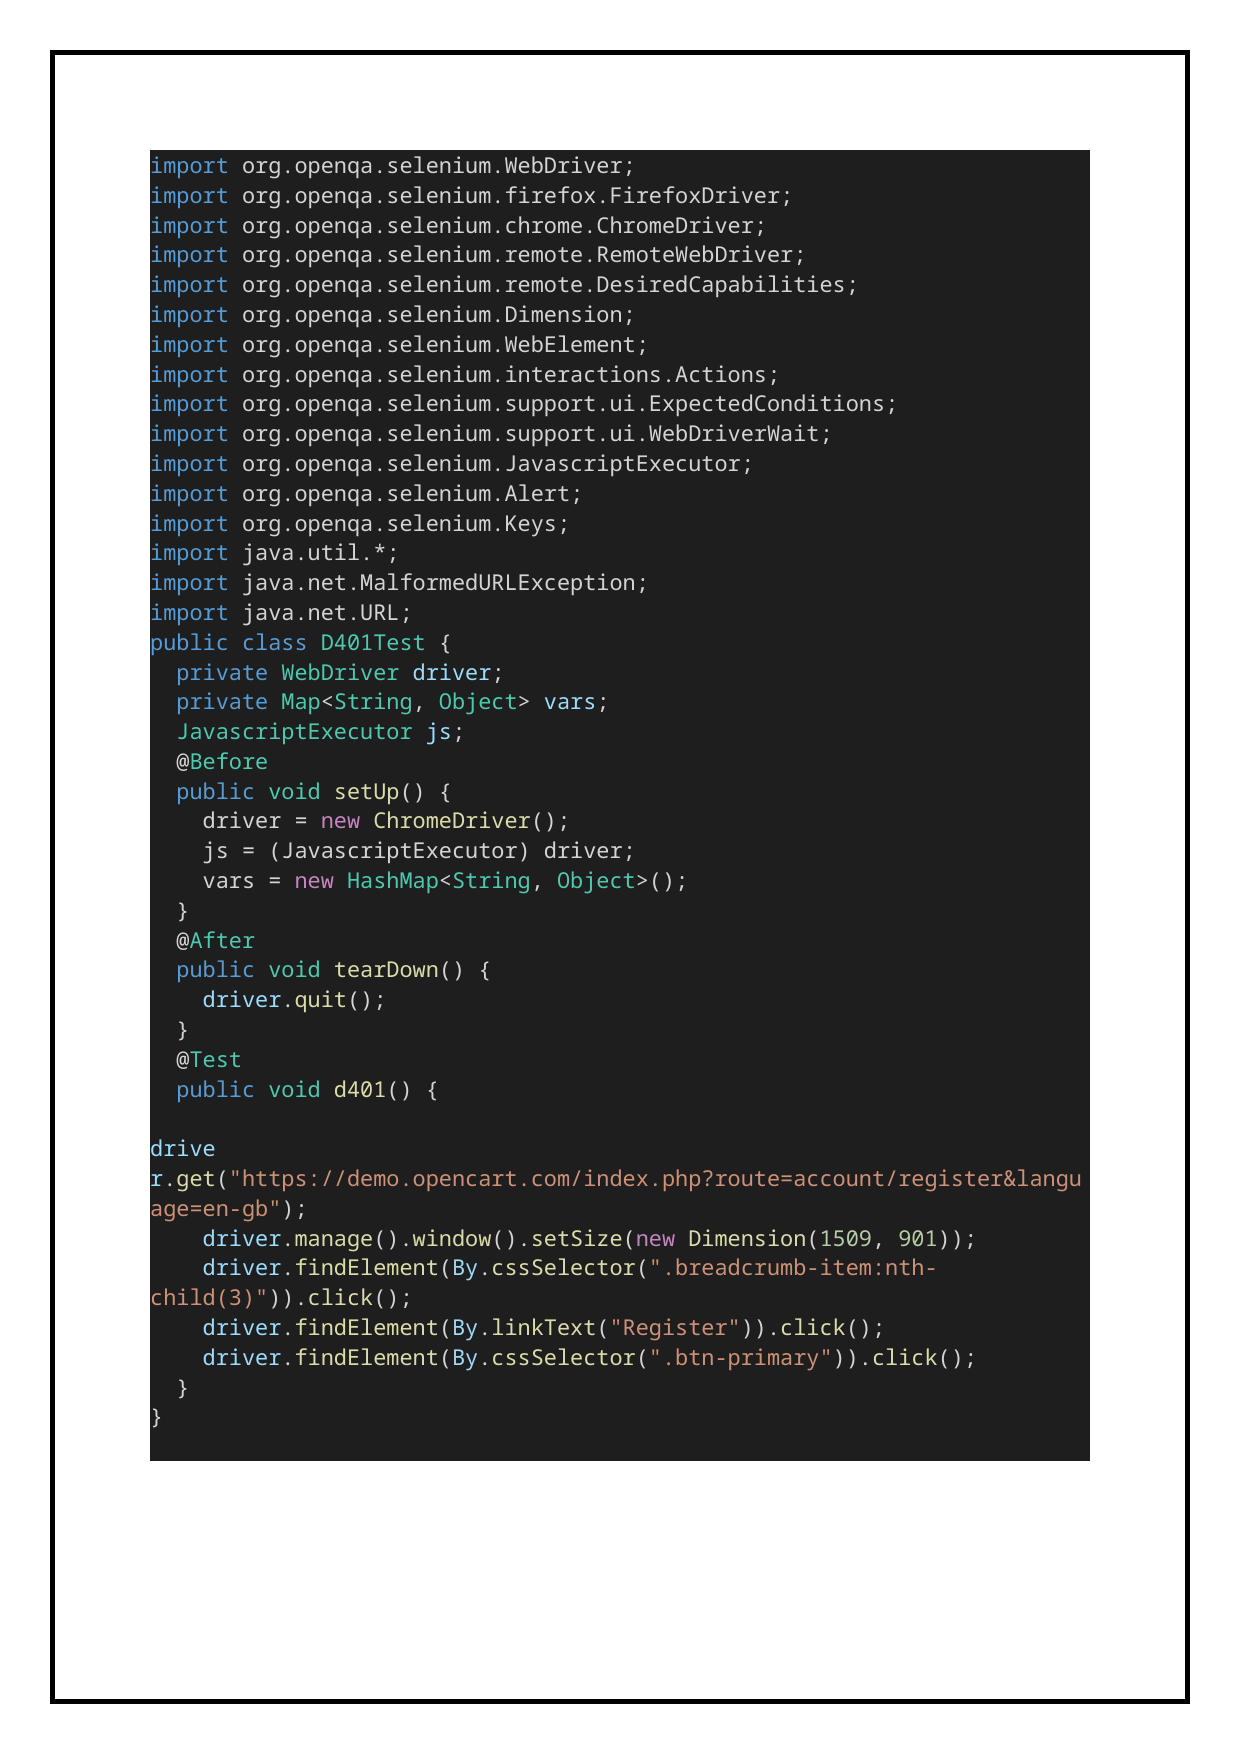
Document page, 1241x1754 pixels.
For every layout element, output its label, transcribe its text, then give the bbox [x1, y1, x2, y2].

text } [150, 1401, 1090, 1431]
text driver.findElement(By.cssSelector(".breadcrumb-item:nth-child(3)")).click(); [150, 1252, 1090, 1312]
text @Test [150, 1044, 1090, 1073]
text public void setUp() { [150, 776, 1090, 805]
text @Before [150, 746, 1090, 776]
text driver.quit(); [150, 984, 1090, 1014]
text private Map<String, Object> vars; [150, 686, 1090, 716]
text import java.net.MalformedURLException; [150, 567, 1090, 597]
text vars = new HashMap<String, Object>(); [150, 865, 1090, 895]
text driver = new ChromeDriver(); [150, 805, 1090, 835]
text driver.findElement(By.cssSelector(".btn-primary")).click(); [150, 1342, 1090, 1371]
text import org.openqa.selenium.Alert; [150, 478, 1090, 507]
text public void tearDown() { [150, 954, 1090, 984]
text import org.openqa.selenium.Dimension; [150, 299, 1090, 329]
text private WebDriver driver; [150, 656, 1090, 686]
text js = (JavascriptExecutor) driver; [150, 835, 1090, 865]
text import java.util.*; [150, 537, 1090, 567]
text import org.openqa.selenium.firefox.FirefoxDriver; [150, 180, 1090, 209]
text import org.openqa.selenium.interactions.Actions; [150, 358, 1090, 388]
text import org.openqa.selenium.remote.RemoteWebDriver; [150, 239, 1090, 269]
text JavascriptExecutor js; [150, 716, 1090, 746]
text import org.openqa.selenium.JavascriptExecutor; [150, 448, 1090, 478]
text public class D401Test { [150, 627, 1090, 656]
text driver.findElement(By.linkText("Register")).click(); [150, 1312, 1090, 1342]
text } [150, 1014, 1090, 1044]
text @After [150, 924, 1090, 954]
text driver.get("https://demo.opencart.com/index.php?route=account/register&language=en-gb"); [150, 1103, 1090, 1222]
text driver.manage().window().setSize(new Dimension(1509, 901)); [150, 1222, 1090, 1252]
text import org.openqa.selenium.support.ui.ExpectedConditions; [150, 388, 1090, 418]
text import org.openqa.selenium.support.ui.WebDriverWait; [150, 418, 1090, 448]
text import java.net.URL; [150, 597, 1090, 627]
text import org.openqa.selenium.WebElement; [150, 329, 1090, 358]
text import org.openqa.selenium.remote.DesiredCapabilities; [150, 269, 1090, 299]
text import org.openqa.selenium.chrome.ChromeDriver; [150, 209, 1090, 239]
text public void d401() { [150, 1073, 1090, 1103]
text import org.openqa.selenium.Keys; [150, 507, 1090, 537]
text import org.openqa.selenium.WebDriver; [150, 150, 1090, 180]
text } [150, 1371, 1090, 1401]
text } [150, 895, 1090, 924]
